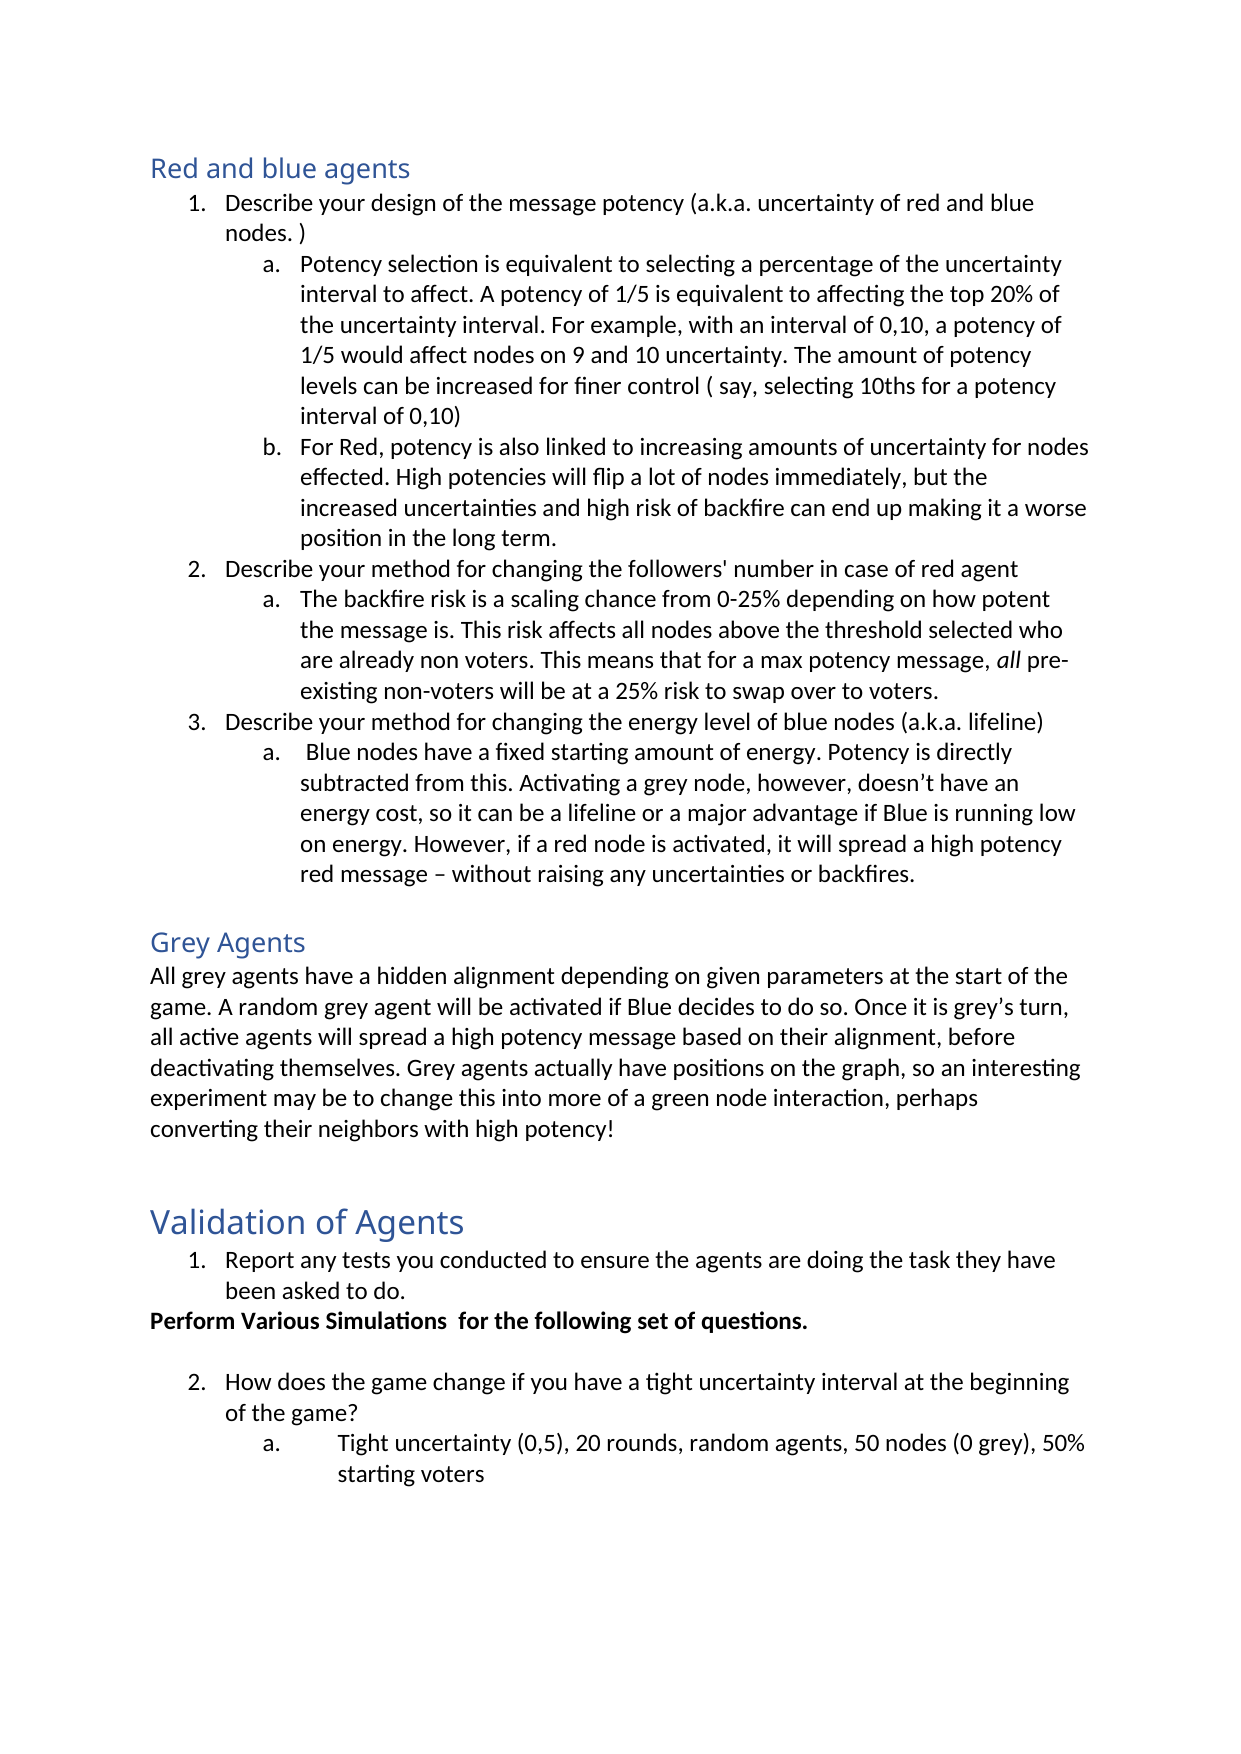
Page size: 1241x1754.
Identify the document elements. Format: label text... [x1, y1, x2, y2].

text Perform Various Simulations for the following set of questions. [150, 1306, 1090, 1336]
list Tight uncertainty (0,5), 20 rounds, random agents, 50 nodes (0 grey), 50% starting voters [262, 1428, 1090, 1489]
list Report any tests you conducted to ensure the agents are doing the task they have been asked to do. [187, 1244, 1090, 1306]
list How does the game change if you have a tight uncertainty interval at the beginning of the game? [187, 1367, 1090, 1428]
subtitle Red and blue agents [150, 150, 1090, 187]
list Describe your design of the message potency (a.k.a. uncertainty of red and blue nodes. ) [187, 187, 1090, 248]
list Potency selection is equivalent to selecting a percentage of the uncertainty interval to affect. A potency of 1/5 is equivalent to affecting the top 20% of the uncertainty interval. For example, with an interval of 0,10, a potency of 1/5 would affect nodes on 9 and 10 uncertainty. The amount of potency levels can be increased for finer control ( say, selecting 10ths for a potency interval of 0,10) [262, 248, 1090, 431]
subtitle Validation of Agents [150, 1199, 1090, 1244]
text All grey agents have a hidden alignment depending on given parameters at the start of the game. A random grey agent will be activated if Blue decides to do so. Once it is grey’s turn, all active agents will spread a high potency message based on their alignment, before deactivating themselves. Grey agents actually have positions on the graph, so an interesting experiment may be to change this into more of a green node interaction, perhaps converting their neighbors with high potency! [150, 960, 1090, 1143]
list Describe your method for changing the followers' number in case of red agent [187, 553, 1090, 584]
list For Red, potency is also linked to increasing amounts of uncertainty for nodes effected. High potencies will flip a lot of nodes immediately, but the increased uncertainties and high risk of backfire can end up making it a worse position in the long term. [262, 431, 1090, 553]
list Blue nodes have a fixed starting amount of energy. Potency is directly subtracted from this. Activating a grey node, however, doesn’t have an energy cost, so it can be a lifeline or a major advantage if Blue is running low on energy. However, if a red node is activated, it will spread a high potency red message – without raising any uncertainties or backfires. [262, 736, 1090, 889]
list Describe your method for changing the energy level of blue nodes (a.k.a. lifeline) [187, 706, 1090, 736]
list The backfire risk is a scaling chance from 0-25% depending on how potent the message is. This risk affects all nodes above the threshold selected who are already non voters. This means that for a max potency message, all pre-existing non-voters will be at a 25% risk to swap over to voters. [262, 584, 1090, 706]
subtitle Grey Agents [150, 923, 1090, 960]
